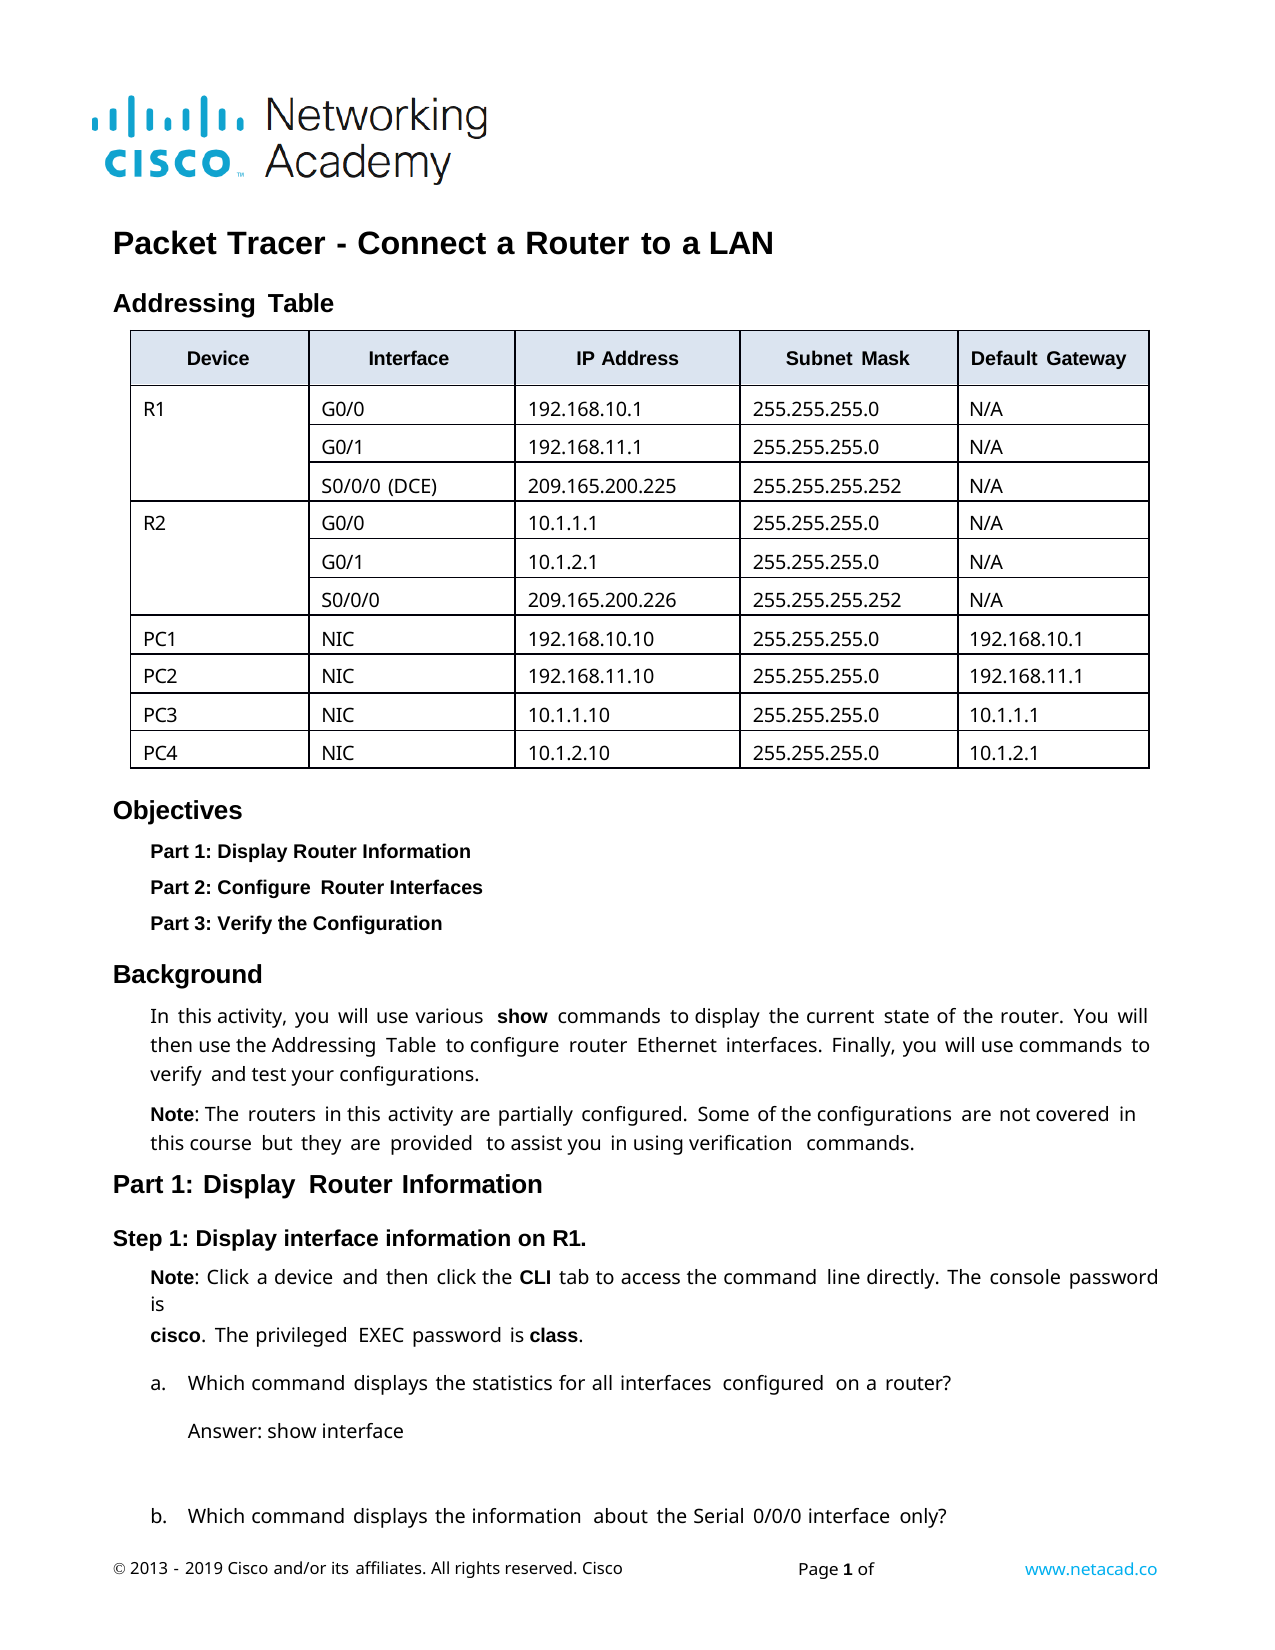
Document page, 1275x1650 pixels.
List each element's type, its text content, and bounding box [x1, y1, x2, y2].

table_cell 192.168.11.1 [516, 425, 739, 461]
table_cell 192.168.11.10 [516, 655, 739, 692]
text Objectives [113, 795, 1162, 825]
text cisco. The privileged EXEC password is class. [150, 1321, 1162, 1348]
table_cell 255.255.255.0 [741, 502, 957, 538]
table_cell 192.168.11.1 [959, 655, 1148, 692]
table_cell 255.255.255.0 [741, 694, 957, 730]
table_cell G0/1 [310, 425, 514, 461]
table_cell N/A [959, 425, 1148, 461]
table_header Default Gateway [959, 331, 1148, 384]
list Which command displays the information about the Serial 0/0/0 interface only? [150, 1502, 1162, 1529]
table_cell 192.168.10.1 [959, 616, 1148, 653]
table_cell 255.255.255.0 [741, 539, 957, 577]
text In this activity, you will use various show commands to display the current state of the router. You will then use the Addressing Table to configure router Ethernet interfaces. Finally, you will use commands to verify and test your configurations. [150, 1003, 1162, 1087]
table_cell 209.165.200.226 [516, 578, 739, 614]
subtitle Addressing Table [113, 288, 1162, 318]
table_cell G0/1 [310, 539, 514, 577]
text Note: Click a device and then click the CLI tab to access the command line directly. The console password is [150, 1264, 1162, 1318]
table_cell 209.165.200.225 [516, 463, 739, 500]
table_cell 255.255.255.0 [741, 655, 957, 692]
table_cell S0/0/0 [310, 578, 514, 614]
table_cell PC4 [131, 731, 308, 767]
title Packet Tracer - Connect a Router to a LAN [113, 224, 1162, 262]
table_cell 10.1.2.1 [959, 731, 1148, 767]
table_cell PC1 [131, 616, 308, 653]
table_cell G0/0 [310, 502, 514, 538]
table_cell 10.1.2.10 [516, 731, 739, 767]
table_cell N/A [959, 539, 1148, 577]
subtitle Step 1: Display interface information on R1. [113, 1225, 1162, 1251]
table_cell 255.255.255.0 [741, 386, 957, 423]
table_cell N/A [959, 463, 1148, 500]
table_cell N/A [959, 386, 1148, 423]
subtitle Part 1: Display Router Information [113, 1169, 1162, 1199]
text Note: The routers in this activity are partially configured. Some of the configurations are not covered in this course but they are provided to assist you in using verification commands. [150, 1100, 1162, 1156]
table_cell 255.255.255.0 [741, 731, 957, 767]
table_cell R1 [131, 386, 308, 500]
table_cell NIC [310, 694, 514, 730]
table_cell 10.1.2.1 [516, 539, 739, 577]
table_cell 192.168.10.1 [516, 386, 739, 423]
table_cell NIC [310, 731, 514, 767]
table_header Subnet Mask [741, 331, 957, 384]
list Answer: show interface [188, 1417, 1162, 1444]
table_cell 255.255.255.0 [741, 425, 957, 461]
table_cell 192.168.10.10 [516, 616, 739, 653]
table_cell 10.1.1.1 [516, 502, 739, 538]
table_cell PC3 [131, 694, 308, 730]
table_cell N/A [959, 578, 1148, 614]
table_cell PC2 [131, 655, 308, 692]
table_cell R2 [131, 502, 308, 614]
table_cell 10.1.1.1 [959, 694, 1148, 730]
table_cell G0/0 [310, 386, 514, 423]
table_cell 255.255.255.0 [741, 616, 957, 653]
table_cell 10.1.1.10 [516, 694, 739, 730]
table_header Interface [310, 331, 514, 384]
table_cell NIC [310, 655, 514, 692]
table_header IP Address [516, 331, 739, 384]
table_cell NIC [310, 616, 514, 653]
table_cell N/A [959, 502, 1148, 538]
picture [92, 95, 487, 185]
list Which command displays the statistics for all interfaces configured on a router? [150, 1369, 1162, 1396]
table_cell S0/0/0 (DCE) [310, 463, 514, 500]
subtitle Background [113, 959, 1162, 989]
table_header Device [131, 331, 308, 384]
text Part 1: Display Router Information Part 2: Configure Router Interfaces Part 3: Verify the Configuration [150, 840, 508, 935]
table_cell 255.255.255.252 [741, 463, 957, 500]
table_cell 255.255.255.252 [741, 578, 957, 614]
